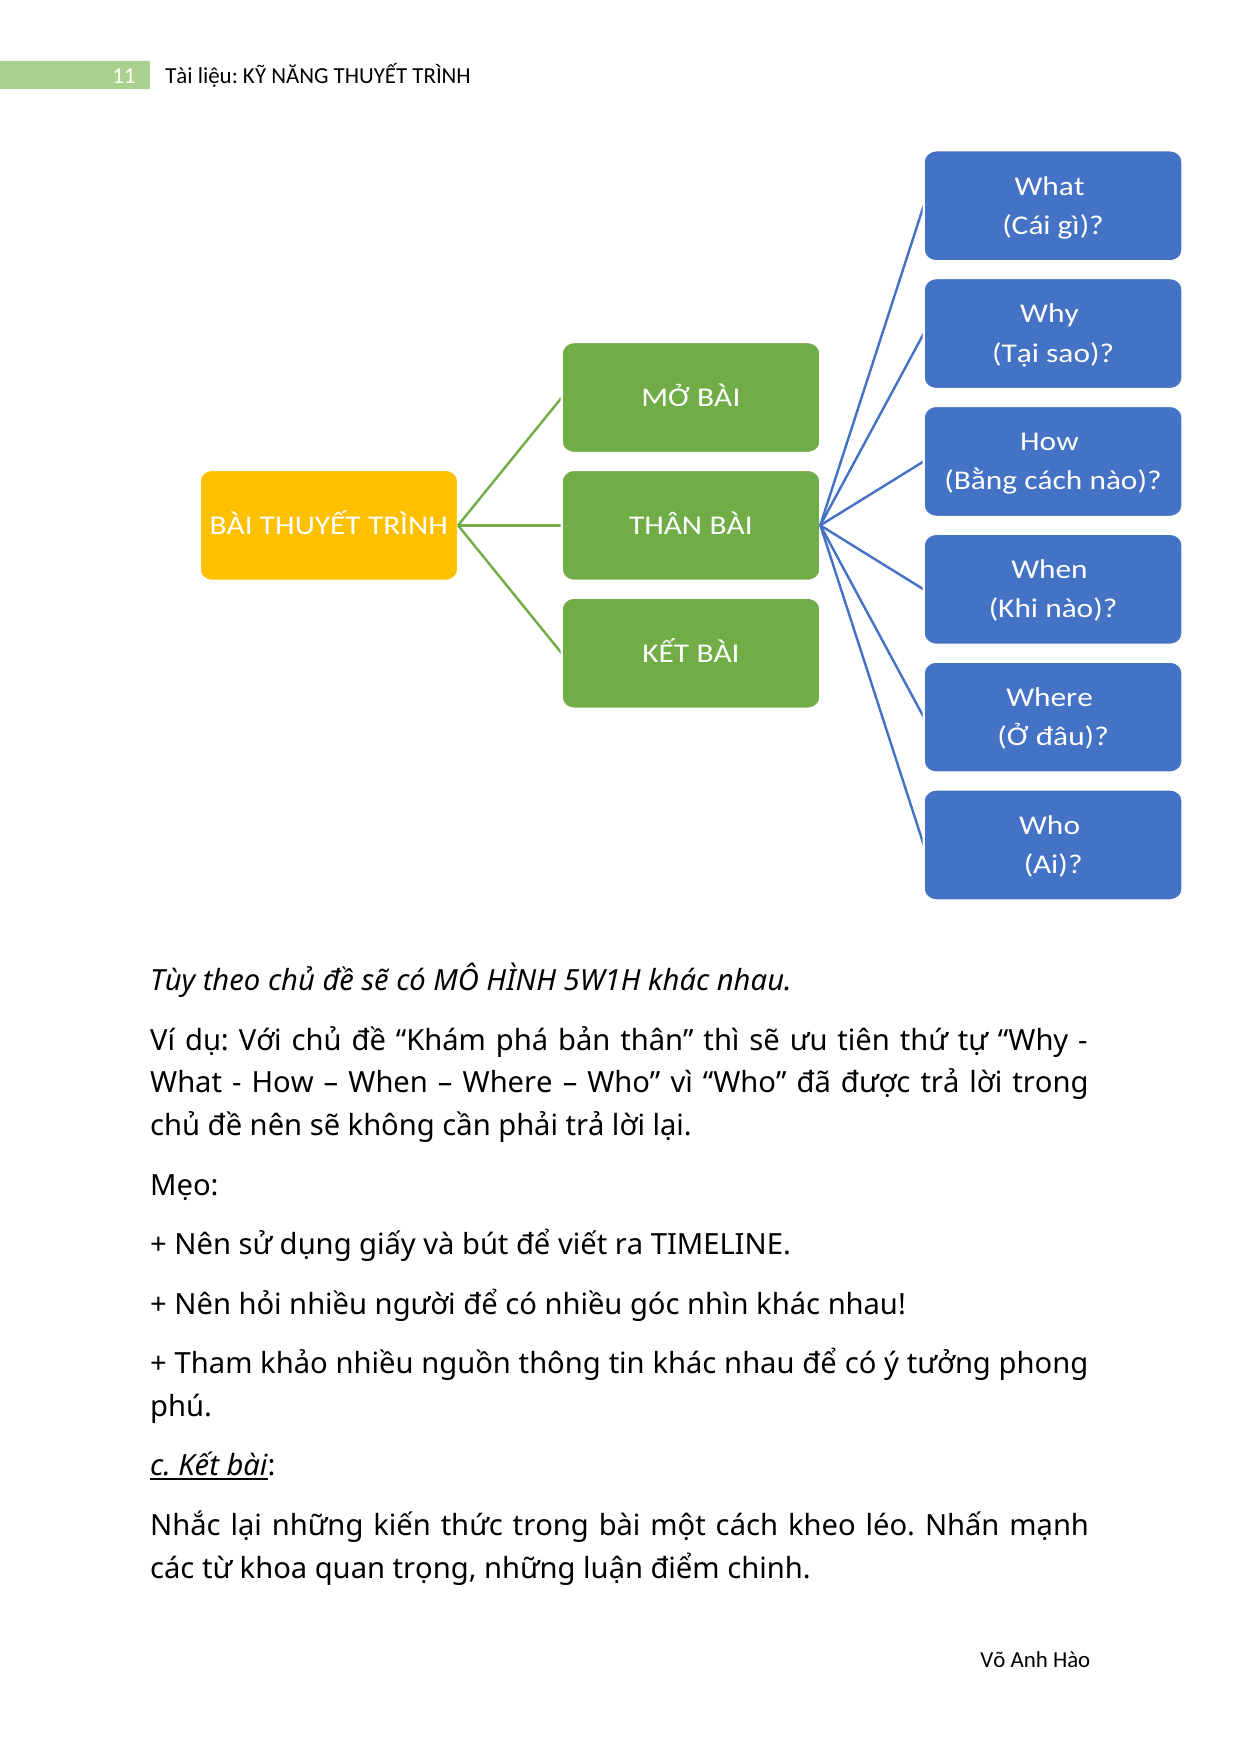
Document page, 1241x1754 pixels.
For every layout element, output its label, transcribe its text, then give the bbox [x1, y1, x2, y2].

text Mẹo: [150, 1164, 1090, 1204]
text c. Kết bài: [150, 1445, 1090, 1484]
text + Nên sử dụng giấy và bút để viết ra TIMELINE. [150, 1223, 1090, 1263]
text + Tham khảo nhiều nguồn thông tin khác nhau để có ý tưởng phong phú. [150, 1342, 1090, 1425]
text Ví dụ: Với chủ đề “Khám phá bản thân” thì sẽ ưu tiên thứ tự “Why - What - How – When – Where – Who” vì “Who” đã được trả lời trong chủ đề nên sẽ không cần phải trả lời lại. [150, 1019, 1090, 1144]
text Tùy theo chủ đề sẽ có MÔ HÌNH 5W1H khác nhau. [150, 959, 1090, 999]
text + Nên hỏi nhiều người để có nhiều góc nhìn khác nhau! [150, 1283, 1090, 1323]
text Nhắc lại những kiến thức trong bài một cách kheo léo. Nhấn mạnh các từ khoa quan trọng, những luận điểm chinh. [150, 1504, 1090, 1587]
